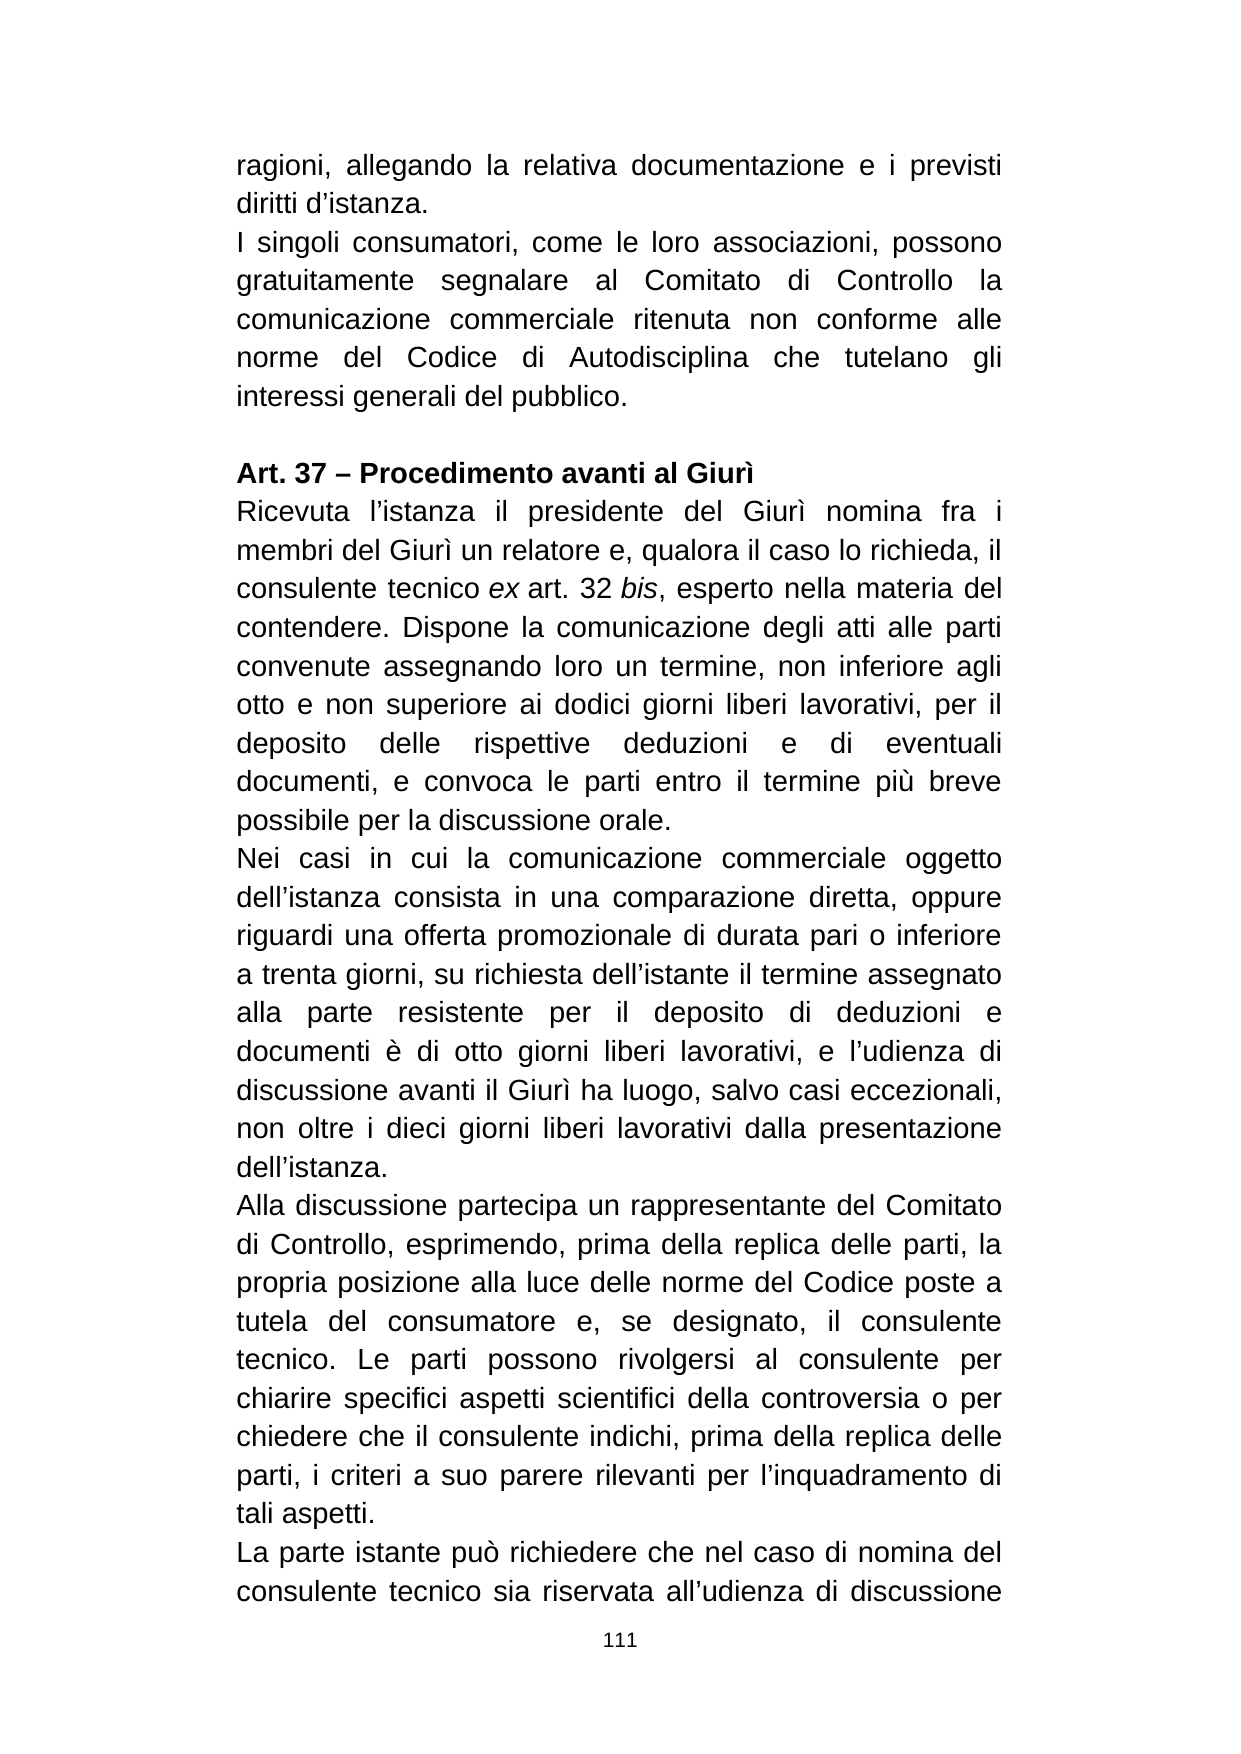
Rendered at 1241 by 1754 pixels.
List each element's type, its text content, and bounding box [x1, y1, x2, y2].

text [236, 1535, 1003, 1607]
text Alla discussione partecipa un rappresentante del Comitato di Controllo, esprimendo, prima della replica delle parti, la propria posizione alla luce delle norme del Codice poste a tutela del consumatore e, se designato, il consulente tecnico. Le parti possono rivolgersi al consulente per chiarire specifici aspetti scientifici della controversia o per chiedere che il consulente indichi, prima della replica delle parti, i criteri a suo parere rilevanti per l’inquadramento di tali aspetti. [236, 1188, 1003, 1530]
text Nei casi in cui la comunicazione commerciale oggetto dell’istanza consista in una comparazione diretta, oppure riguardi una offerta promozionale di durata pari o inferiore a trenta giorni, su richiesta dell’istante il termine assegnato alla parte resistente per il deposito di deduzioni e documenti è di otto giorni liberi lavorativi, e l’udienza di discussione avanti il Giurì ha luogo, salvo casi eccezionali, non oltre i dieci giorni liberi lavorativi dalla presentazione dell’istanza. [236, 841, 1003, 1183]
text Ricevuta l’istanza il presidente del Giurì nomina fra i membri del Giurì un relatore e, qualora il caso lo richieda, il consulente tecnico ex art. 32 bis, esperto nella materia del contendere. Dispone la comunicazione degli atti alle parti convenute assegnando loro un termine, non inferiore agli otto e non superiore ai dodici giorni liberi lavorativi, per il deposito delle rispettive deduzioni e di eventuali documenti, e convoca le parti entro il termine più breve possibile per la discussione orale. [236, 494, 1003, 836]
text I singoli consumatori, come le loro associazioni, possono gratuitamente segnalare al Comitato di Controllo la comunicazione commerciale ritenuta non conforme alle norme del Codice di Autodisciplina che tutelano gli interessi generali del pubblico. [236, 225, 1003, 412]
text Art. 37 – Procedimento avanti al Giurì [236, 456, 1003, 489]
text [236, 148, 1003, 220]
